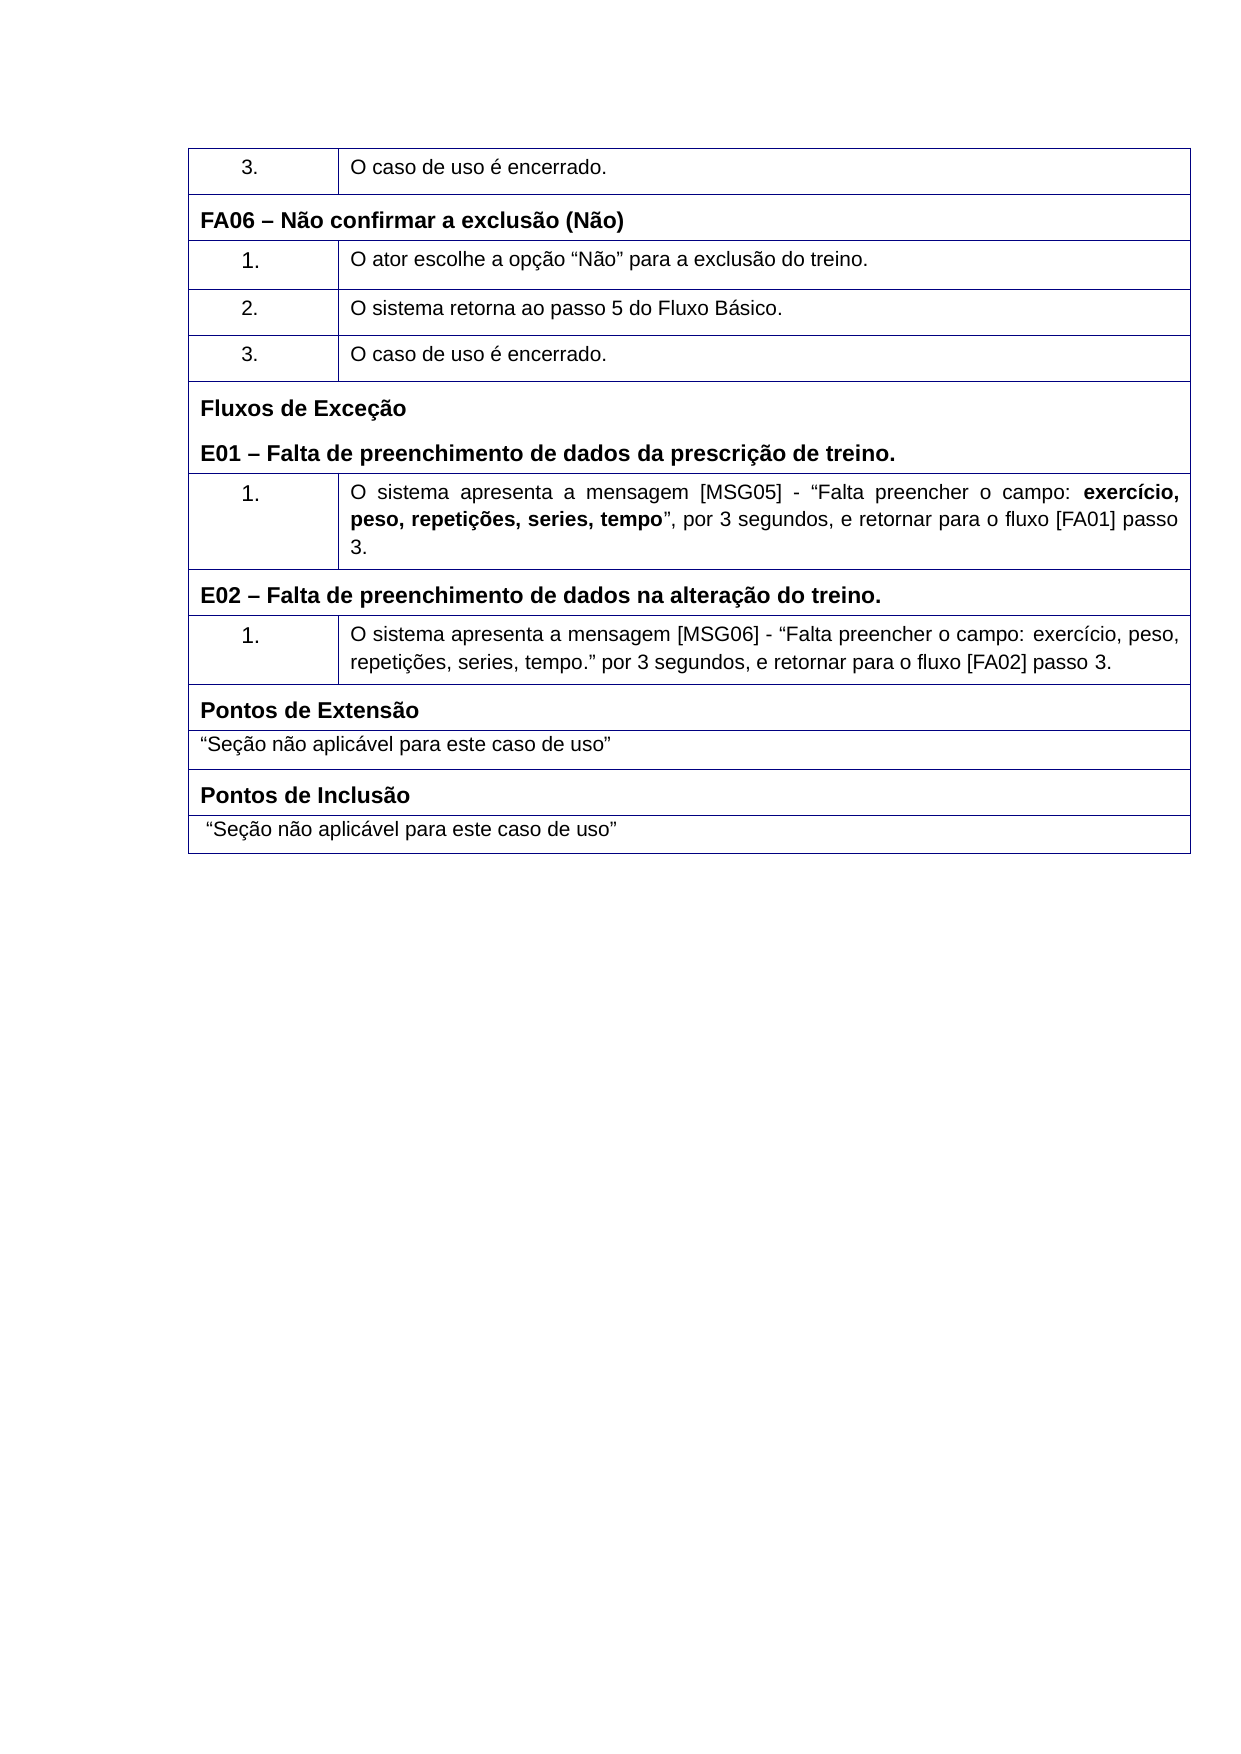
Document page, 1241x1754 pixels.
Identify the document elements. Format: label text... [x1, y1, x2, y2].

table_cell O sistema apresenta a mensagem [MSG06] - “Falta preencher o campo: exercício, peso, repetições, series, tempo.” por 3 segundos, e retornar para o fluxo [FA02] passo 3. [339, 616, 1190, 684]
table_cell Pontos de Inclusão [189, 770, 1190, 814]
table_cell O ator escolhe a opção “Não” para a exclusão do treino. [339, 241, 1190, 289]
table_cell [189, 290, 338, 335]
table_cell [189, 336, 338, 381]
table_cell [189, 241, 338, 289]
table_cell O sistema apresenta a mensagem [MSG05] - “Falta preencher o campo: exercício, peso, repetições, series, tempo”, por 3 segundos, e retornar para o fluxo [FA01] passo 3. [339, 474, 1190, 569]
table_cell [189, 474, 338, 569]
table_cell O sistema retorna ao passo 5 do Fluxo Básico. [339, 290, 1190, 335]
table_cell “Seção não aplicável para este caso de uso” [189, 816, 1190, 853]
table_cell Fluxos de Exceção [189, 382, 1190, 427]
table_cell FA06 – Não confirmar a exclusão (Não) [189, 195, 1190, 240]
table_cell E02 – Falta de preenchimento de dados na alteração do treino. [189, 570, 1190, 615]
table_cell [189, 616, 338, 684]
table_cell “Seção não aplicável para este caso de uso” [189, 731, 1190, 768]
table_cell O caso de uso é encerrado. [339, 149, 1190, 194]
table_cell [189, 149, 338, 194]
table_cell O caso de uso é encerrado. [339, 336, 1190, 381]
table_cell Pontos de Extensão [189, 685, 1190, 730]
table_cell E01 – Falta de preenchimento de dados da prescrição de treino. [189, 427, 1190, 472]
